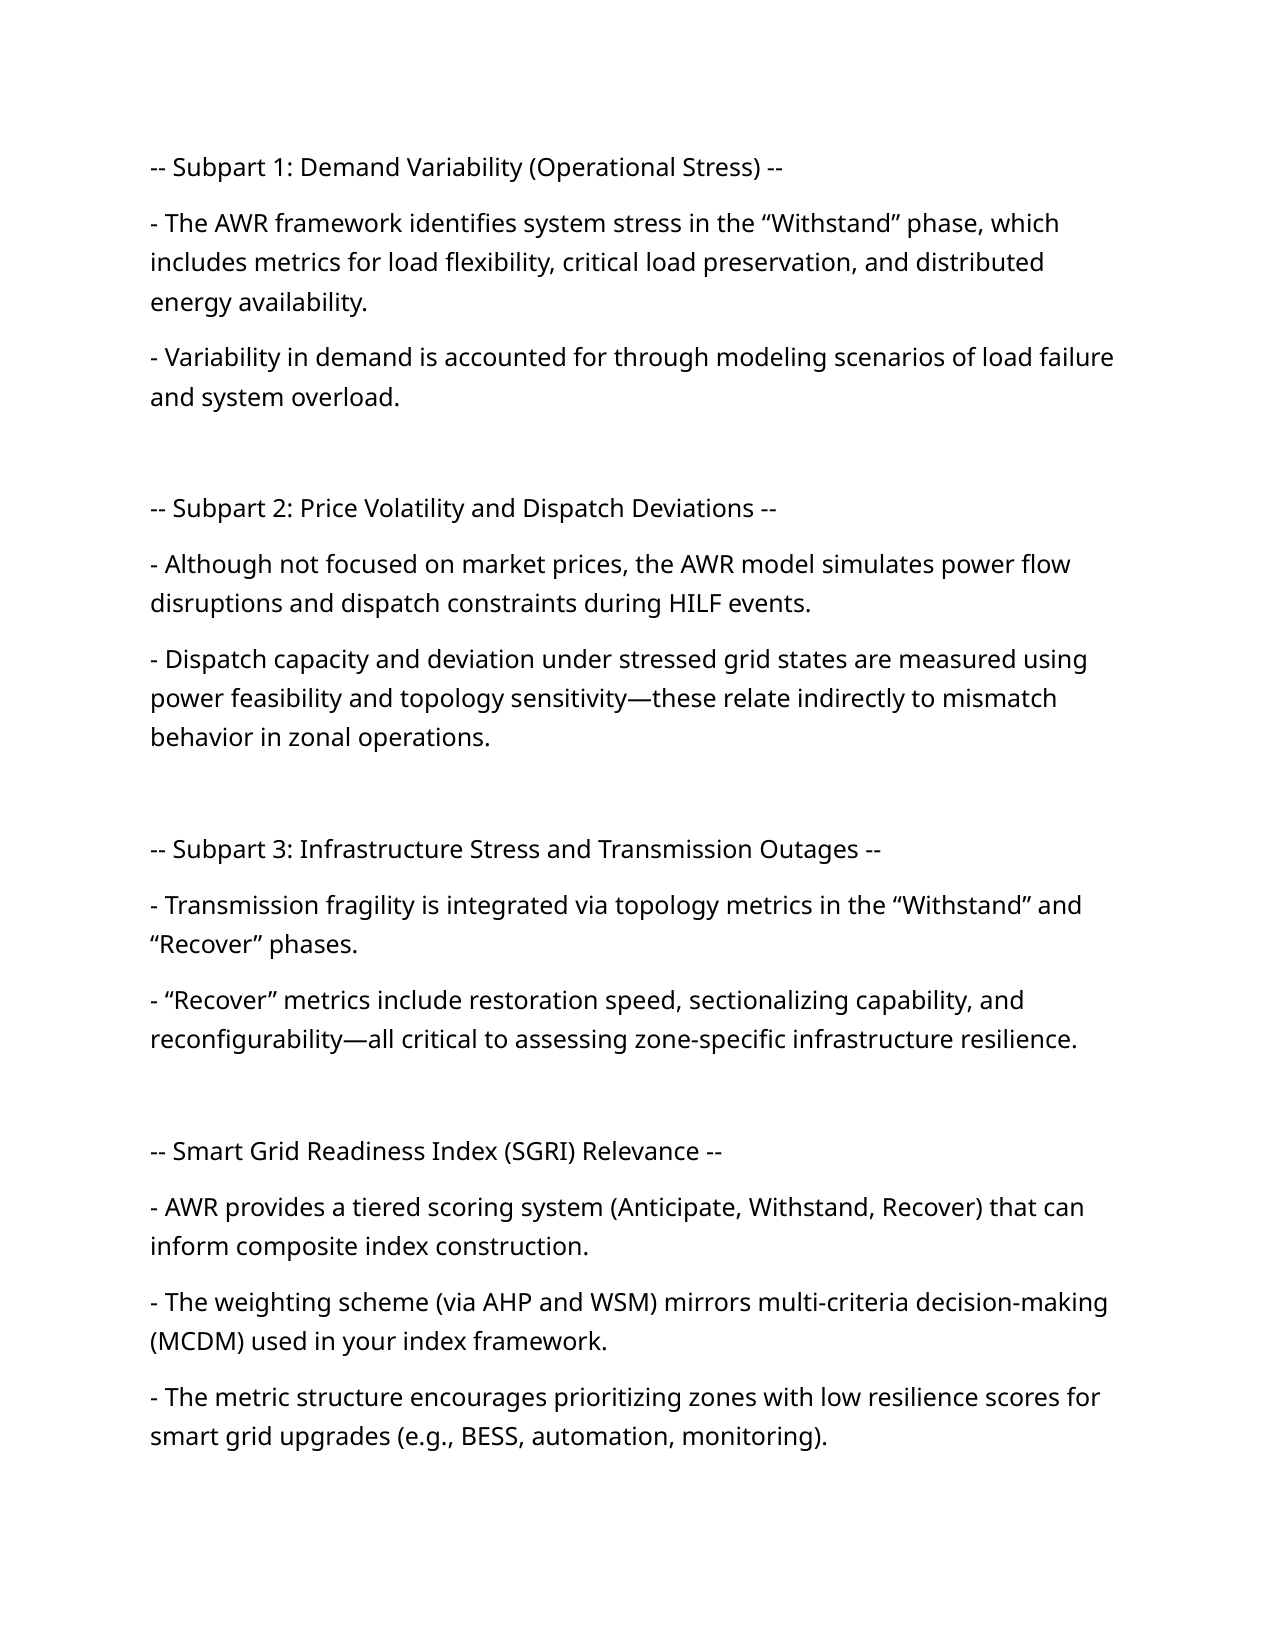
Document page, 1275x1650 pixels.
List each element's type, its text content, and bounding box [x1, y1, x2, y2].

text - The metric structure encourages prioritizing zones with low resilience scores for smart grid upgrades (e.g., BESS, automation, monitoring). [150, 1379, 1125, 1452]
text - Transmission fragility is integrated via topology metrics in the “Withstand” and “Recover” phases. [150, 887, 1125, 961]
text -- Subpart 2: Price Volatility and Dispatch Deviations -- [150, 491, 1125, 525]
text - AWR provides a tiered scoring system (Anticipate, Withstand, Recover) that can inform composite index construction. [150, 1189, 1125, 1262]
text -- Subpart 1: Demand Variability (Operational Stress) -- [150, 150, 1125, 184]
text -- Subpart 3: Infrastructure Stress and Transmission Outages -- [150, 832, 1125, 866]
text -- Smart Grid Readiness Index (SGRI) Relevance -- [150, 1133, 1125, 1167]
text - “Recover” metrics include restoration speed, sectionalizing capability, and reconfigurability—all critical to assessing zone-specific infrastructure resilience. [150, 982, 1125, 1056]
text - Although not focused on market prices, the AWR model simulates power flow disruptions and dispatch constraints during HILF events. [150, 547, 1125, 620]
text - The AWR framework identifies system stress in the “Withstand” phase, which includes metrics for load flexibility, critical load preservation, and distributed energy availability. [150, 206, 1125, 318]
text - Variability in demand is accounted for through modeling scenarios of load failure and system overload. [150, 340, 1125, 413]
text - The weighting scheme (via AHP and WSM) mirrors multi-criteria decision-making (MCDM) used in your index framework. [150, 1284, 1125, 1357]
text - Dispatch capacity and deviation under stressed grid states are measured using power feasibility and topology sensitivity—these relate indirectly to mismatch behavior in zonal operations. [150, 642, 1125, 754]
